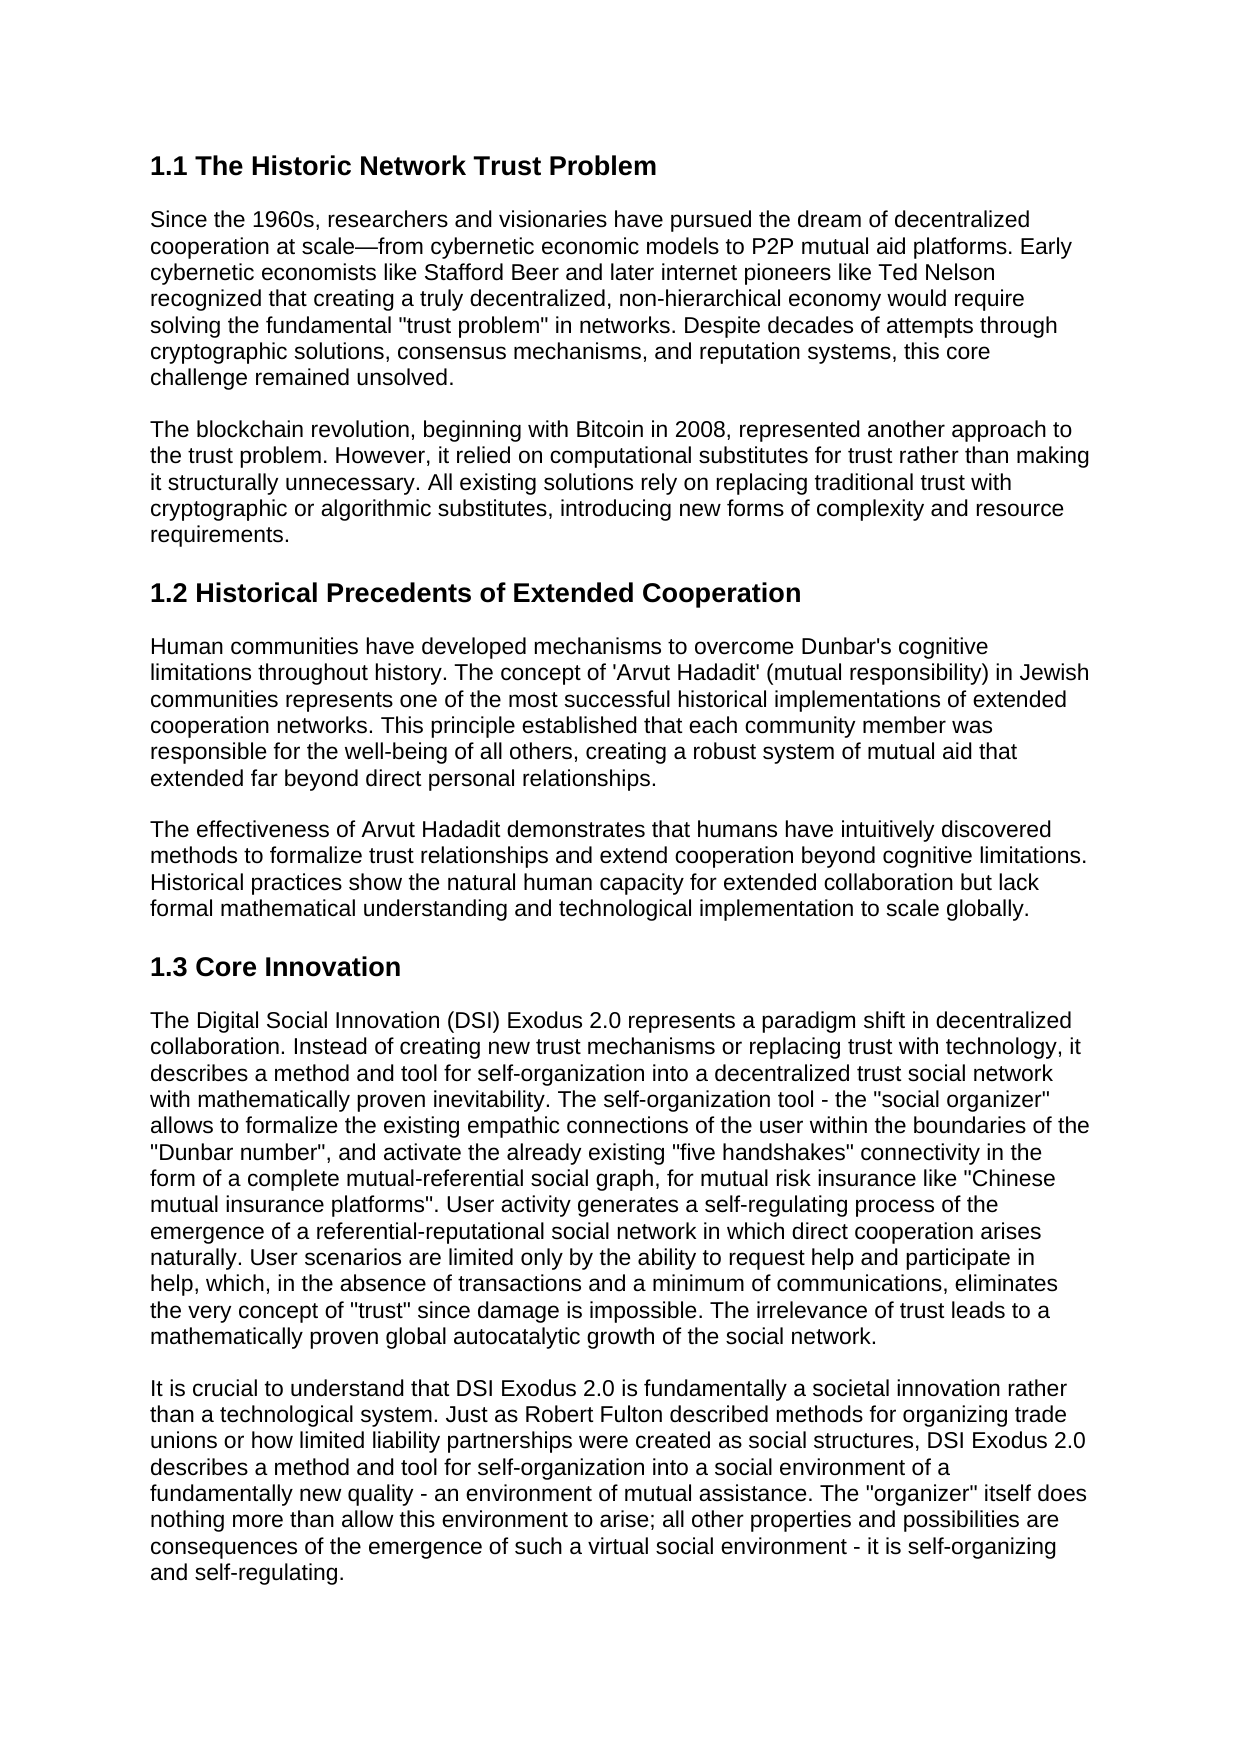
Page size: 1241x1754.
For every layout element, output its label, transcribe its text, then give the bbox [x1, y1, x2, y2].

text Human communities have developed mechanisms to overcome Dunbar's cognitive limitations throughout history. The concept of 'Arvut Hadadit' (mutual responsibility) in Jewish communities represents one of the most successful historical implementations of extended cooperation networks. This principle established that each community member was responsible for the well-being of all others, creating a robust system of mutual aid that extended far beyond direct personal relationships. [150, 633, 1090, 791]
subtitle 1.1 The Historic Network Trust Problem [150, 150, 1090, 181]
text The effectiveness of Arvut Hadadit demonstrates that humans have intuitively discovered methods to formalize trust relationships and extend cooperation beyond cognitive limitations. Historical practices show the natural human capacity for extended collaboration but lack formal mathematical understanding and technological implementation to scale globally. [150, 816, 1090, 921]
text The blockchain revolution, beginning with Bitcoin in 2008, represented another approach to the trust problem. However, it relied on computational substitutes for trust rather than making it structurally unnecessary. All existing solutions rely on replacing traditional trust with cryptographic or algorithmic substitutes, introducing new forms of complexity and resource requirements. [150, 416, 1090, 547]
text Since the 1960s, researchers and visionaries have pursued the dream of decentralized cooperation at scale—from cybernetic economic models to P2P mutual aid platforms. Early cybernetic economists like Stafford Beer and later internet pioneers like Ted Nelson recognized that creating a truly decentralized, non-hierarchical economy would require solving the fundamental "trust problem" in networks. Despite decades of attempts through cryptographic solutions, consensus mechanisms, and reputation systems, this core challenge remained unsolved. [150, 206, 1090, 391]
text The Digital Social Innovation (DSI) Exodus 2.0 represents a paradigm shift in decentralized collaboration. Instead of creating new trust mechanisms or replacing trust with technology, it describes a method and tool for self-organization into a decentralized trust social network with mathematically proven inevitability. The self-organization tool - the "social organizer" allows to formalize the existing empathic connections of the user within the boundaries of the "Dunbar number", and activate the already existing "five handshakes" connectivity in the form of a complete mutual-referential social graph, for mutual risk insurance like "Chinese mutual insurance platforms". User activity generates a self-regulating process of the emergence of a referential-reputational social network in which direct cooperation arises naturally. User scenarios are limited only by the ability to request help and participate in help, which, in the absence of transactions and a minimum of communications, eliminates the very concept of "trust" since damage is impossible. The irrelevance of trust leads to a mathematically proven global autocatalytic growth of the social network. [150, 1007, 1090, 1349]
subtitle 1.3 Core Innovation [150, 951, 1090, 982]
subtitle 1.2 Historical Precedents of Extended Cooperation [150, 577, 1090, 608]
text It is crucial to understand that DSI Exodus 2.0 is fundamentally a societal innovation rather than a technological system. Just as Robert Fulton described methods for organizing trade unions or how limited liability partnerships were created as social structures, DSI Exodus 2.0 describes a method and tool for self-organization into a social environment of a fundamentally new quality - an environment of mutual assistance. The "organizer" itself does nothing more than allow this environment to arise; all other properties and possibilities are consequences of the emergence of such a virtual social environment - it is self-organizing and self-regulating. [150, 1374, 1090, 1585]
